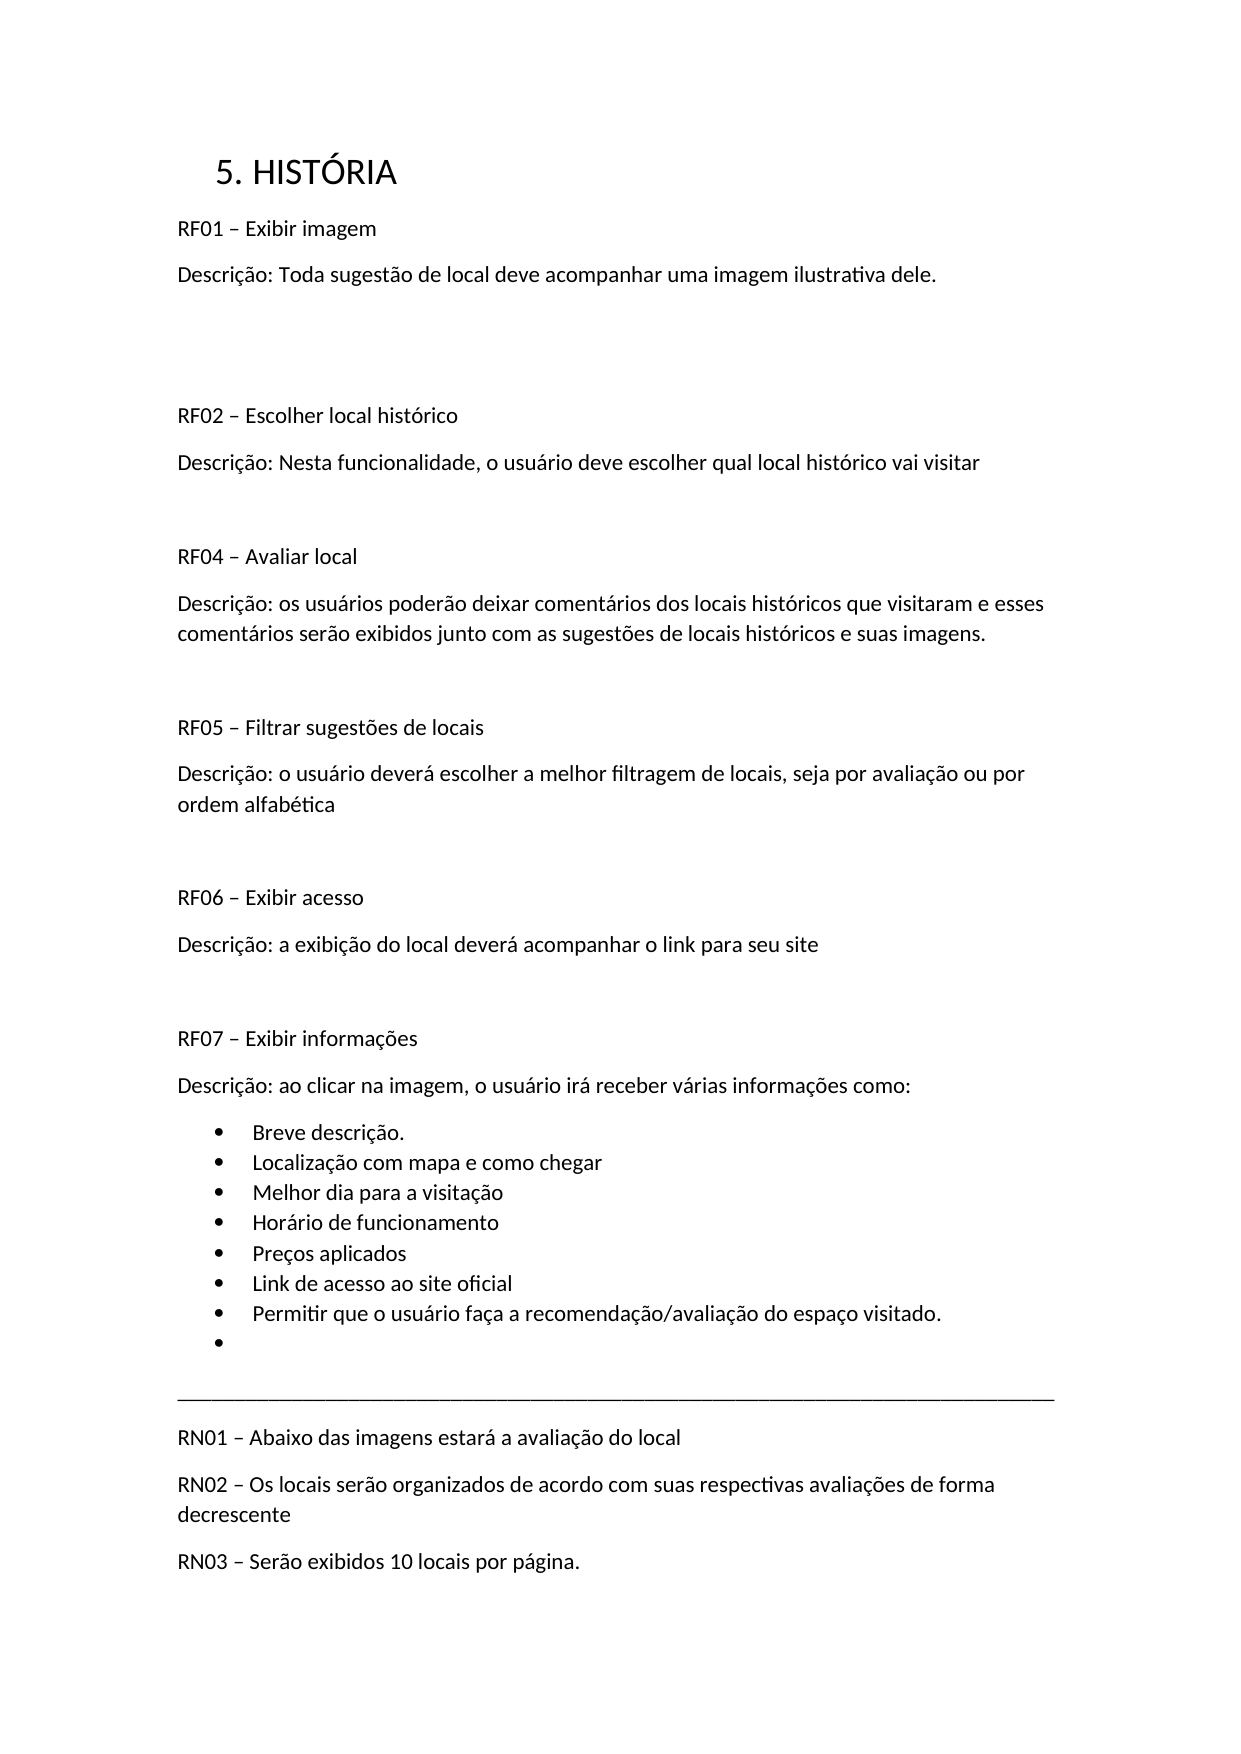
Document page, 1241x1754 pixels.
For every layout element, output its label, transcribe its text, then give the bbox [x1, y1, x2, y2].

list Preços aplicados [215, 1239, 1063, 1267]
text Descrição: a exibição do local deverá acompanhar o link para seu site [177, 930, 1063, 958]
text Descrição: Nesta funcionalidade, o usuário deve escolher qual local histórico vai visitar [177, 448, 1063, 476]
list Link de acesso ao site oficial [215, 1269, 1063, 1297]
list Horário de funcionamento [215, 1208, 1063, 1237]
text RF04 – Avaliar local [177, 542, 1063, 570]
list Localização com mapa e como chegar [215, 1148, 1063, 1176]
text Descrição: ao clicar na imagem, o usuário irá receber várias informações como: [177, 1071, 1063, 1099]
text Descrição: os usuários poderão deixar comentários dos locais históricos que visitaram e esses comentários serão exibidos junto com as sugestões de locais históricos e suas imagens. [177, 589, 1063, 647]
text _____________________________________________________________________________ [177, 1376, 1063, 1404]
text RF06 – Exibir acesso [177, 883, 1063, 912]
text Descrição: Toda sugestão de local deve acompanhar uma imagem ilustrativa dele. [177, 261, 1063, 289]
text RN03 – Serão exibidos 10 locais por página. [177, 1547, 1063, 1575]
list HISTÓRIA [215, 148, 1063, 193]
list Melhor dia para a visitação [215, 1178, 1063, 1206]
text RF05 – Filtrar sugestões de locais [177, 713, 1063, 741]
list Breve descrição. [215, 1118, 1063, 1146]
text RF01 – Exibir imagem [177, 214, 1063, 242]
text RF02 – Escolher local histórico [177, 401, 1063, 429]
text Descrição: o usuário deverá escolher a melhor filtragem de locais, seja por avaliação ou por ordem alfabética [177, 759, 1063, 818]
list Permitir que o usuário faça a recomendação/avaliação do espaço visitado. [215, 1299, 1063, 1327]
text RN02 – Os locais serão organizados de acordo com suas respectivas avaliações de forma decrescente [177, 1470, 1063, 1528]
text RF07 – Exibir informações [177, 1024, 1063, 1052]
text RN01 – Abaixo das imagens estará a avaliação do local [177, 1423, 1063, 1451]
